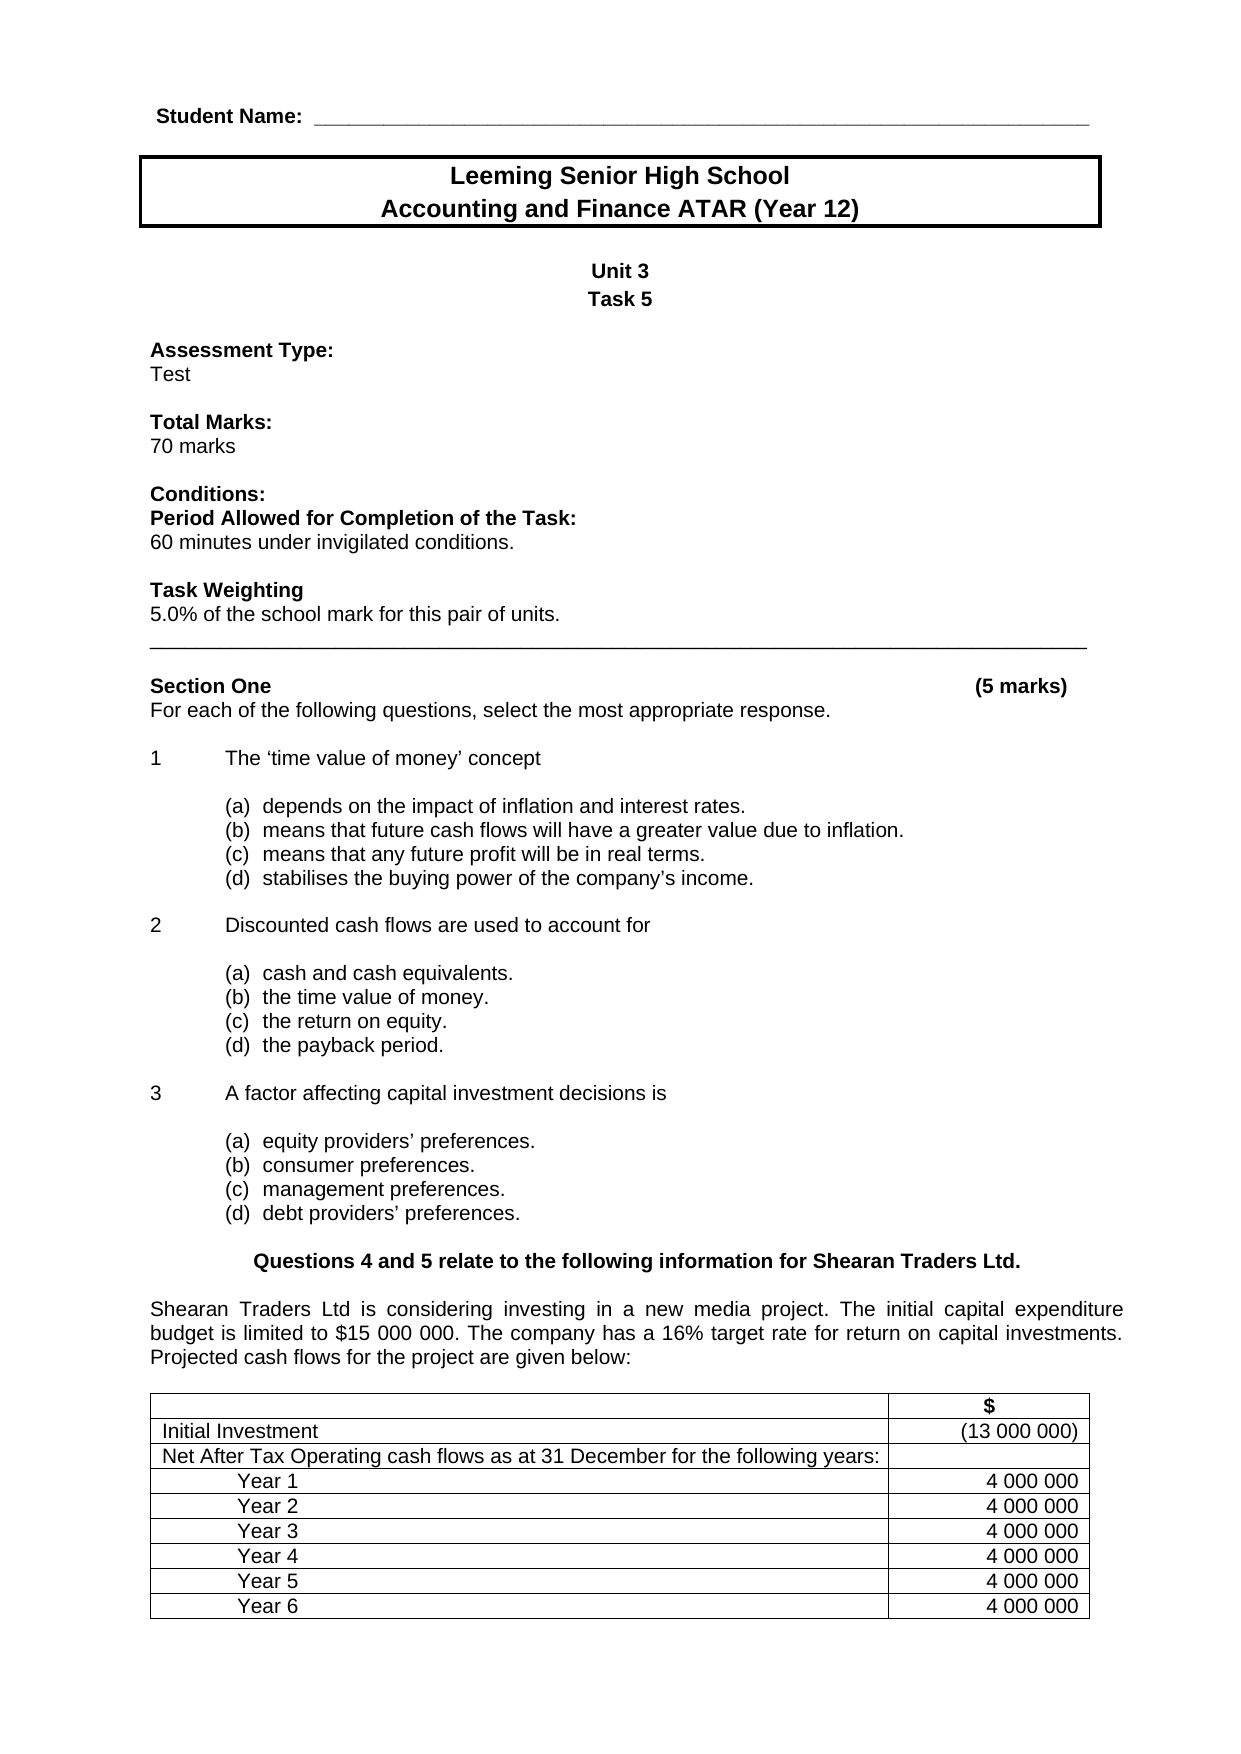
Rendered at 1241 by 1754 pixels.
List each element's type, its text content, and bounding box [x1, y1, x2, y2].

text 2 Discounted cash flows are used to account for [150, 913, 1124, 937]
list stabilises the buying power of the company’s income. [225, 865, 1124, 889]
list the payback period. [225, 1033, 1124, 1057]
list equity providers’ preferences. [225, 1129, 1124, 1153]
text Leeming Senior High School [142, 159, 1098, 188]
text Test [150, 362, 1090, 386]
text 3 A factor affecting capital investment decisions is [150, 1081, 1124, 1105]
table_cell Net After Tax Operating cash flows as at 31 December for the following years: [151, 1444, 888, 1467]
text Conditions: [150, 482, 1090, 506]
text 70 marks [150, 434, 1090, 458]
text Task 5 [150, 287, 1090, 311]
text Section One (5 marks) [150, 674, 1124, 698]
text Unit 3 [150, 259, 1090, 283]
text Questions 4 and 5 relate to the following information for Shearan Traders Ltd. [150, 1249, 1124, 1273]
table_cell 4 000 000 [889, 1569, 1089, 1592]
table_cell Year 1 [151, 1469, 888, 1492]
list management preferences. [225, 1177, 1124, 1201]
text For each of the following questions, select the most appropriate response. [150, 698, 1124, 722]
table_cell Year 2 [151, 1494, 888, 1517]
table_cell 4 000 000 [889, 1544, 1089, 1567]
text _________________________________________________________________________________ [150, 626, 1090, 650]
table_cell (13 000 000) [889, 1419, 1089, 1442]
text Assessment Type: [150, 338, 1090, 362]
text 1 The ‘time value of money’ concept [150, 746, 1124, 769]
text Shearan Traders Ltd is considering investing in a new media project. The initial capital expenditure budget is limited to $15 000 000. The company has a 16% target rate for return on capital investments. Projected cash flows for the project are given below: [150, 1297, 1124, 1368]
table_cell Initial Investment [151, 1419, 888, 1442]
table_cell Year 4 [151, 1544, 888, 1567]
text Task Weighting [150, 578, 1090, 602]
list depends on the impact of inflation and interest rates. [225, 793, 1124, 817]
text 5.0% of the school mark for this pair of units. [150, 602, 1090, 626]
table_header [151, 1394, 888, 1417]
table_cell Year 6 [151, 1594, 888, 1617]
list means that future cash flows will have a greater value due to inflation. [225, 817, 1124, 841]
table_cell [889, 1444, 1089, 1467]
text Accounting and Finance ATAR (Year 12) [142, 188, 1098, 224]
table_cell 4 000 000 [889, 1494, 1089, 1517]
table_cell 4 000 000 [889, 1594, 1089, 1617]
list means that any future profit will be in real terms. [225, 841, 1124, 865]
text Student Name: ___________________________________________________________________ [150, 104, 1090, 128]
text 60 minutes under invigilated conditions. [150, 530, 1090, 554]
list the return on equity. [225, 1009, 1124, 1033]
table_cell Year 5 [151, 1569, 888, 1592]
table_cell 4 000 000 [889, 1469, 1089, 1492]
list consumer preferences. [225, 1153, 1124, 1177]
text Total Marks: [150, 410, 1090, 434]
text Period Allowed for Completion of the Task: [150, 506, 1090, 530]
list cash and cash equivalents. [225, 961, 1124, 985]
table_header $ [889, 1394, 1089, 1417]
list debt providers’ preferences. [225, 1201, 1124, 1225]
table_cell Year 3 [151, 1519, 888, 1542]
list the time value of money. [225, 985, 1124, 1009]
table_cell 4 000 000 [889, 1519, 1089, 1542]
